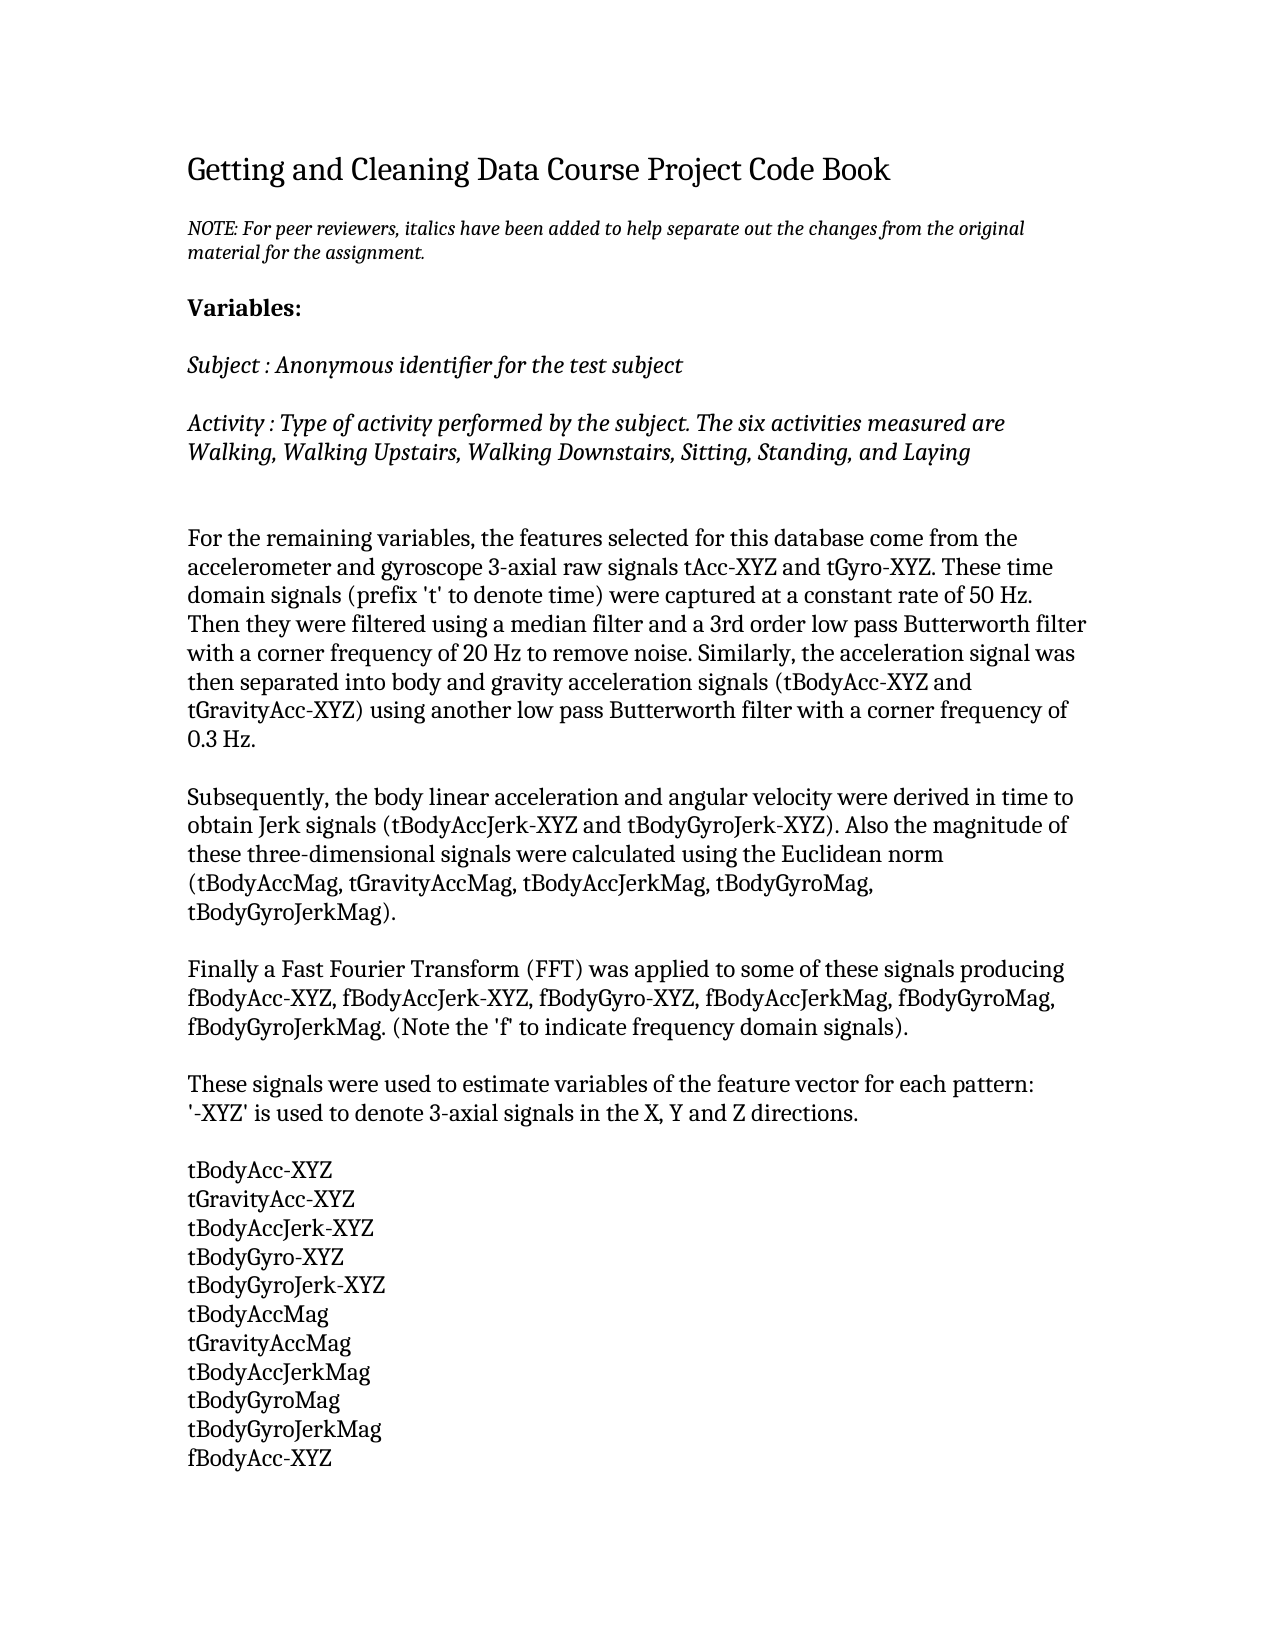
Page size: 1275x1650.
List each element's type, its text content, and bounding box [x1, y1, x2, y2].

text Subsequently, the body linear acceleration and angular velocity were derived in time to obtain Jerk signals (tBodyAccJerk-XYZ and tBodyGyroJerk-XYZ). Also the magnitude of these three-dimensional signals were calculated using the Euclidean norm (tBodyAccMag, tGravityAccMag, tBodyAccJerkMag, tBodyGyroMag, tBodyGyroJerkMag). [187, 782, 1087, 926]
text For the remaining variables, the features selected for this database come from the accelerometer and gyroscope 3-axial raw signals tAcc-XYZ and tGyro-XYZ. These time domain signals (prefix 't' to denote time) were captured at a constant rate of 50 Hz. Then they were filtered using a median filter and a 3rd order low pass Butterworth filter with a corner frequency of 20 Hz to remove noise. Similarly, the acceleration signal was then separated into body and gravity acceleration signals (tBodyAcc-XYZ and tGravityAcc-XYZ) using another low pass Butterworth filter with a corner frequency of 0.3 Hz. [187, 524, 1087, 754]
text '-XYZ' is used to denote 3-axial signals in the X, Y and Z directions. [187, 1099, 1087, 1127]
text tBodyGyro-XYZ [187, 1242, 1087, 1271]
text Variables: [187, 294, 1087, 322]
text tBodyGyroJerk-XYZ [187, 1271, 1087, 1300]
text These signals were used to estimate variables of the feature vector for each pattern: [187, 1070, 1087, 1099]
text tBodyGyroMag [187, 1386, 1087, 1415]
text NOTE: For peer reviewers, italics have been added to help separate out the changes from the original material for the assignment. [187, 217, 1087, 265]
text fBodyAcc-XYZ [187, 1444, 1087, 1472]
text Subject : Anonymous identifier for the test subject [187, 351, 1087, 380]
text tBodyGyroJerkMag [187, 1415, 1087, 1444]
text tGravityAccMag [187, 1329, 1087, 1357]
text tGravityAcc-XYZ [187, 1185, 1087, 1214]
text tBodyAccJerk-XYZ [187, 1214, 1087, 1242]
text Finally a Fast Fourier Transform (FFT) was applied to some of these signals producing fBodyAcc-XYZ, fBodyAccJerk-XYZ, fBodyGyro-XYZ, fBodyAccJerkMag, fBodyGyroMag, fBodyGyroJerkMag. (Note the 'f' to indicate frequency domain signals). [187, 955, 1087, 1041]
text tBodyAccJerkMag [187, 1357, 1087, 1386]
text tBodyAccMag [187, 1300, 1087, 1329]
text Getting and Cleaning Data Course Project Code Book [187, 150, 1087, 188]
text Activity : Type of activity performed by the subject. The six activities measured are Walking, Walking Upstairs, Walking Downstairs, Sitting, Standing, and Laying [187, 409, 1087, 466]
text tBodyAcc-XYZ [187, 1156, 1087, 1185]
